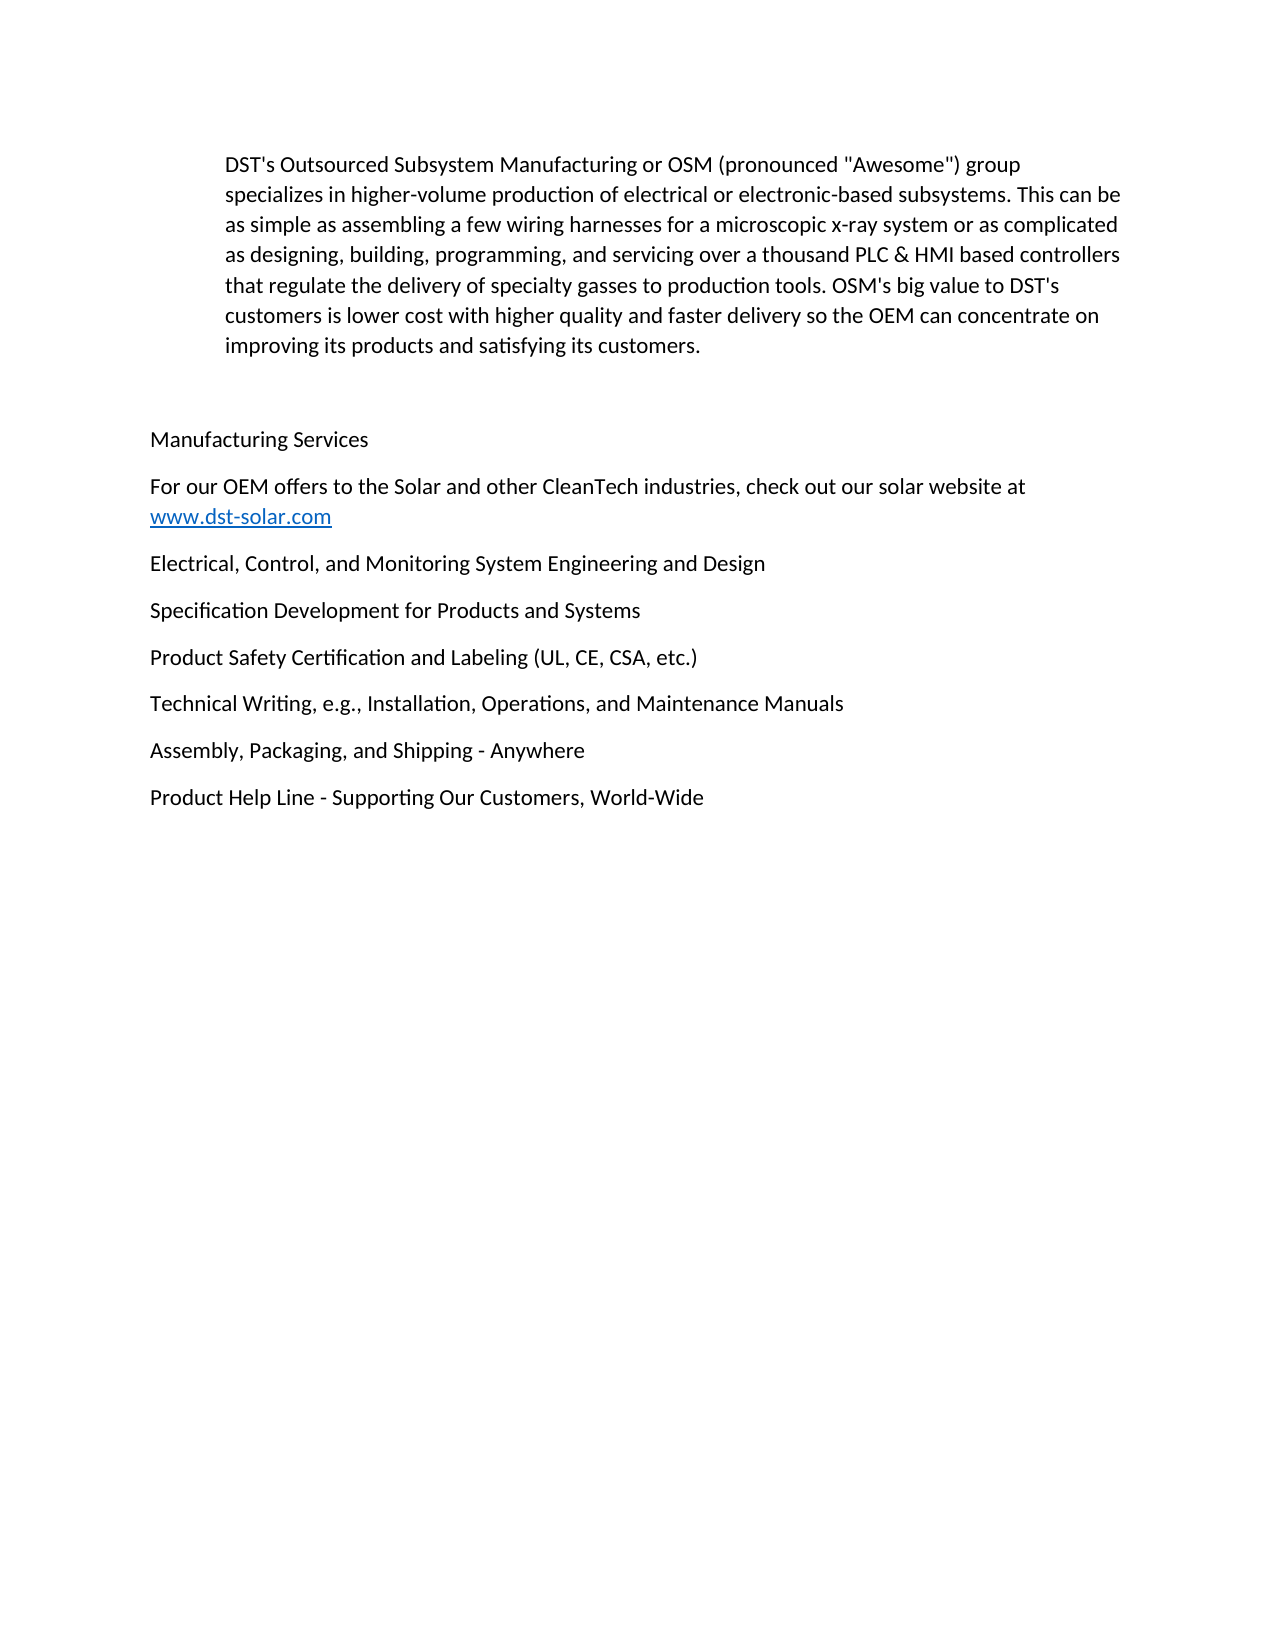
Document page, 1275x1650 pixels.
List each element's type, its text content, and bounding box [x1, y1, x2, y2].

text Assembly, Packaging, and Shipping - Anywhere [150, 736, 1125, 764]
text Product Help Line - Supporting Our Customers, World-Wide [150, 783, 1125, 811]
text Specification Development for Products and Systems [150, 596, 1125, 624]
text For our OEM offers to the Solar and other CleanTech industries, check out our solar website at www.dst-solar.com [150, 472, 1125, 530]
text DST's Outsourced Subsystem Manufacturing or OSM (pronounced "Awesome") group specializes in higher-volume production of electrical or electronic-based subsystems. This can be as simple as assembling a few wiring harnesses for a microscopic x-ray system or as complicated as designing, building, programming, and servicing over a thousand PLC & HMI based controllers that regulate the delivery of specialty gasses to production tools. OSM's big value to DST's customers is lower cost with higher quality and faster delivery so the OEM can concentrate on improving its products and satisfying its customers. [225, 150, 1125, 359]
text Electrical, Control, and Monitoring System Engineering and Design [150, 549, 1125, 577]
text Product Safety Certification and Labeling (UL, CE, CSA, etc.) [150, 643, 1125, 671]
text Technical Writing, e.g., Installation, Operations, and Maintenance Manuals [150, 689, 1125, 718]
text Manufacturing Services [150, 425, 1125, 453]
